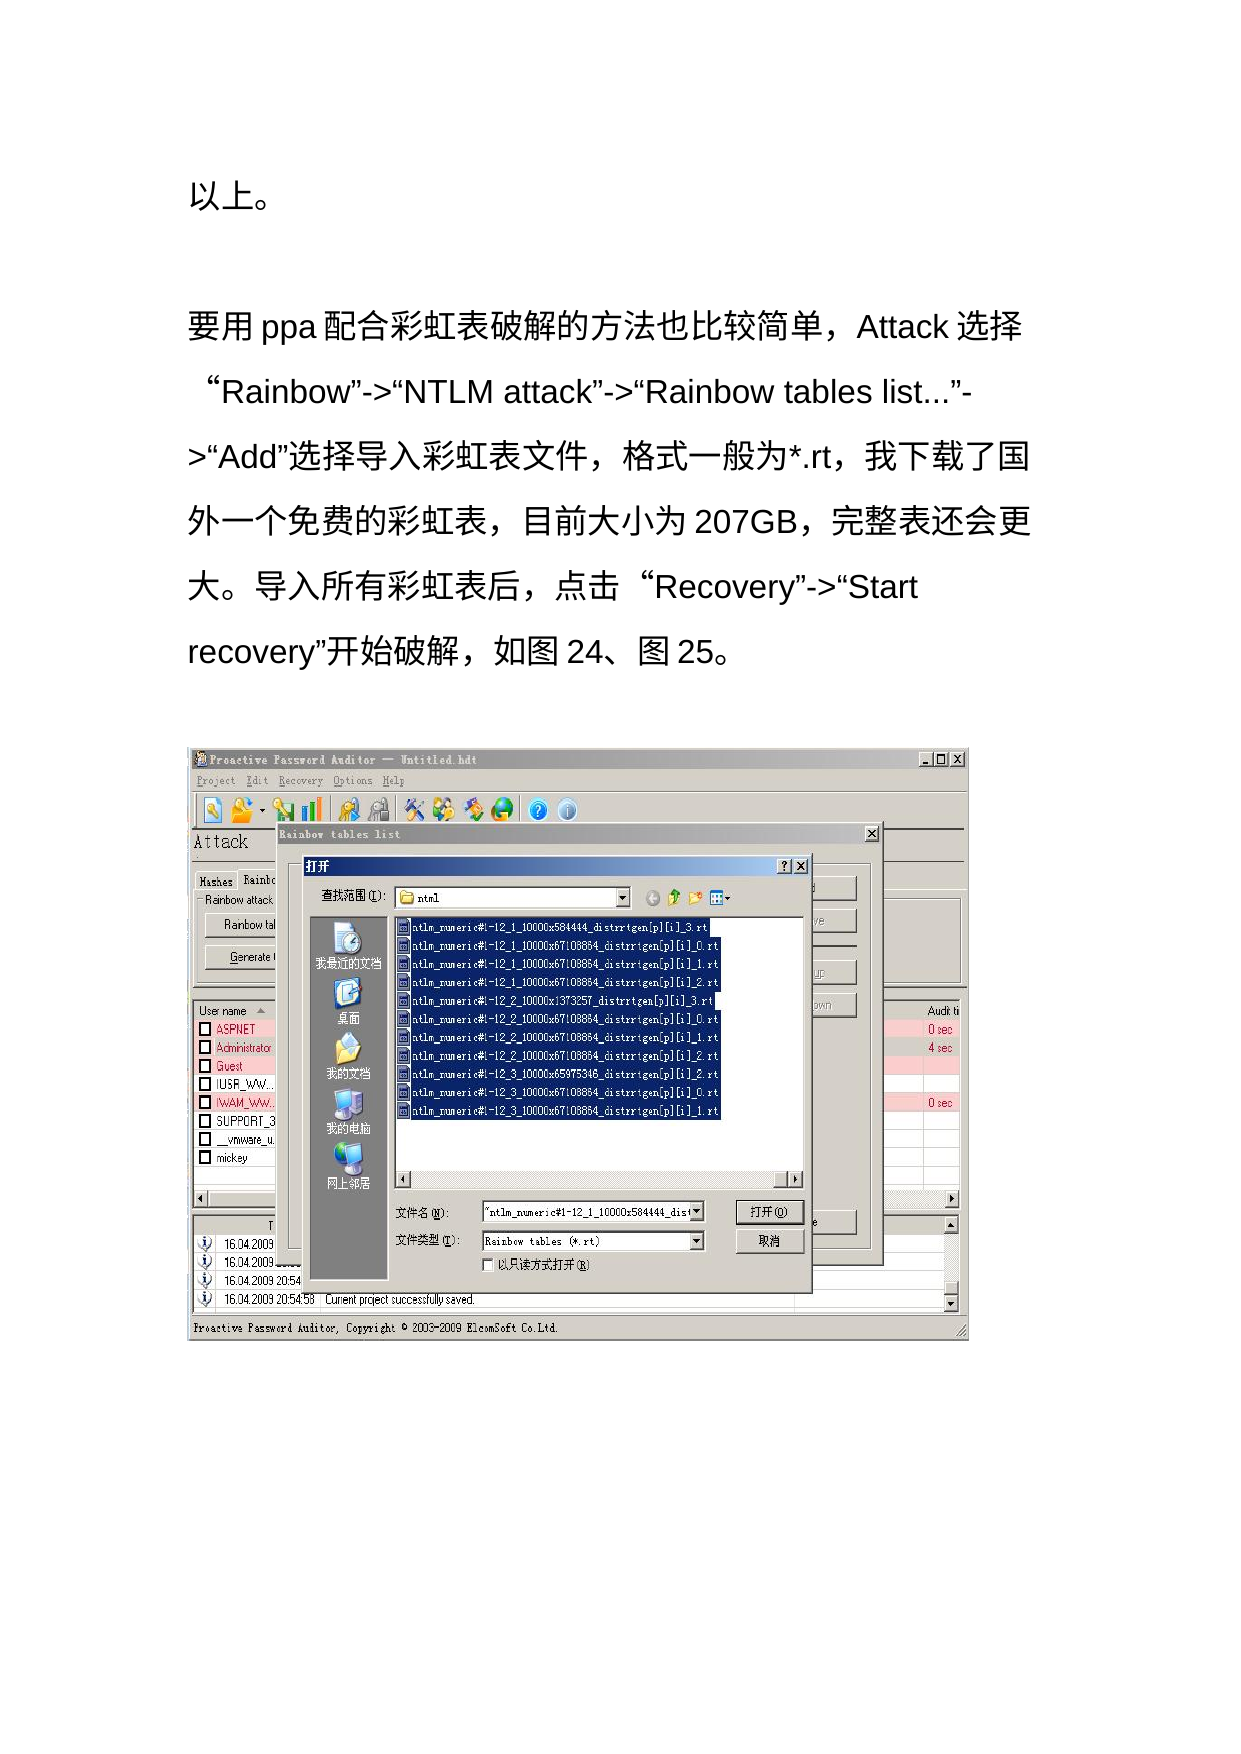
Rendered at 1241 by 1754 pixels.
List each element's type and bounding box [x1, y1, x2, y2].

text [187, 162, 1053, 1364]
picture [187, 747, 969, 1341]
